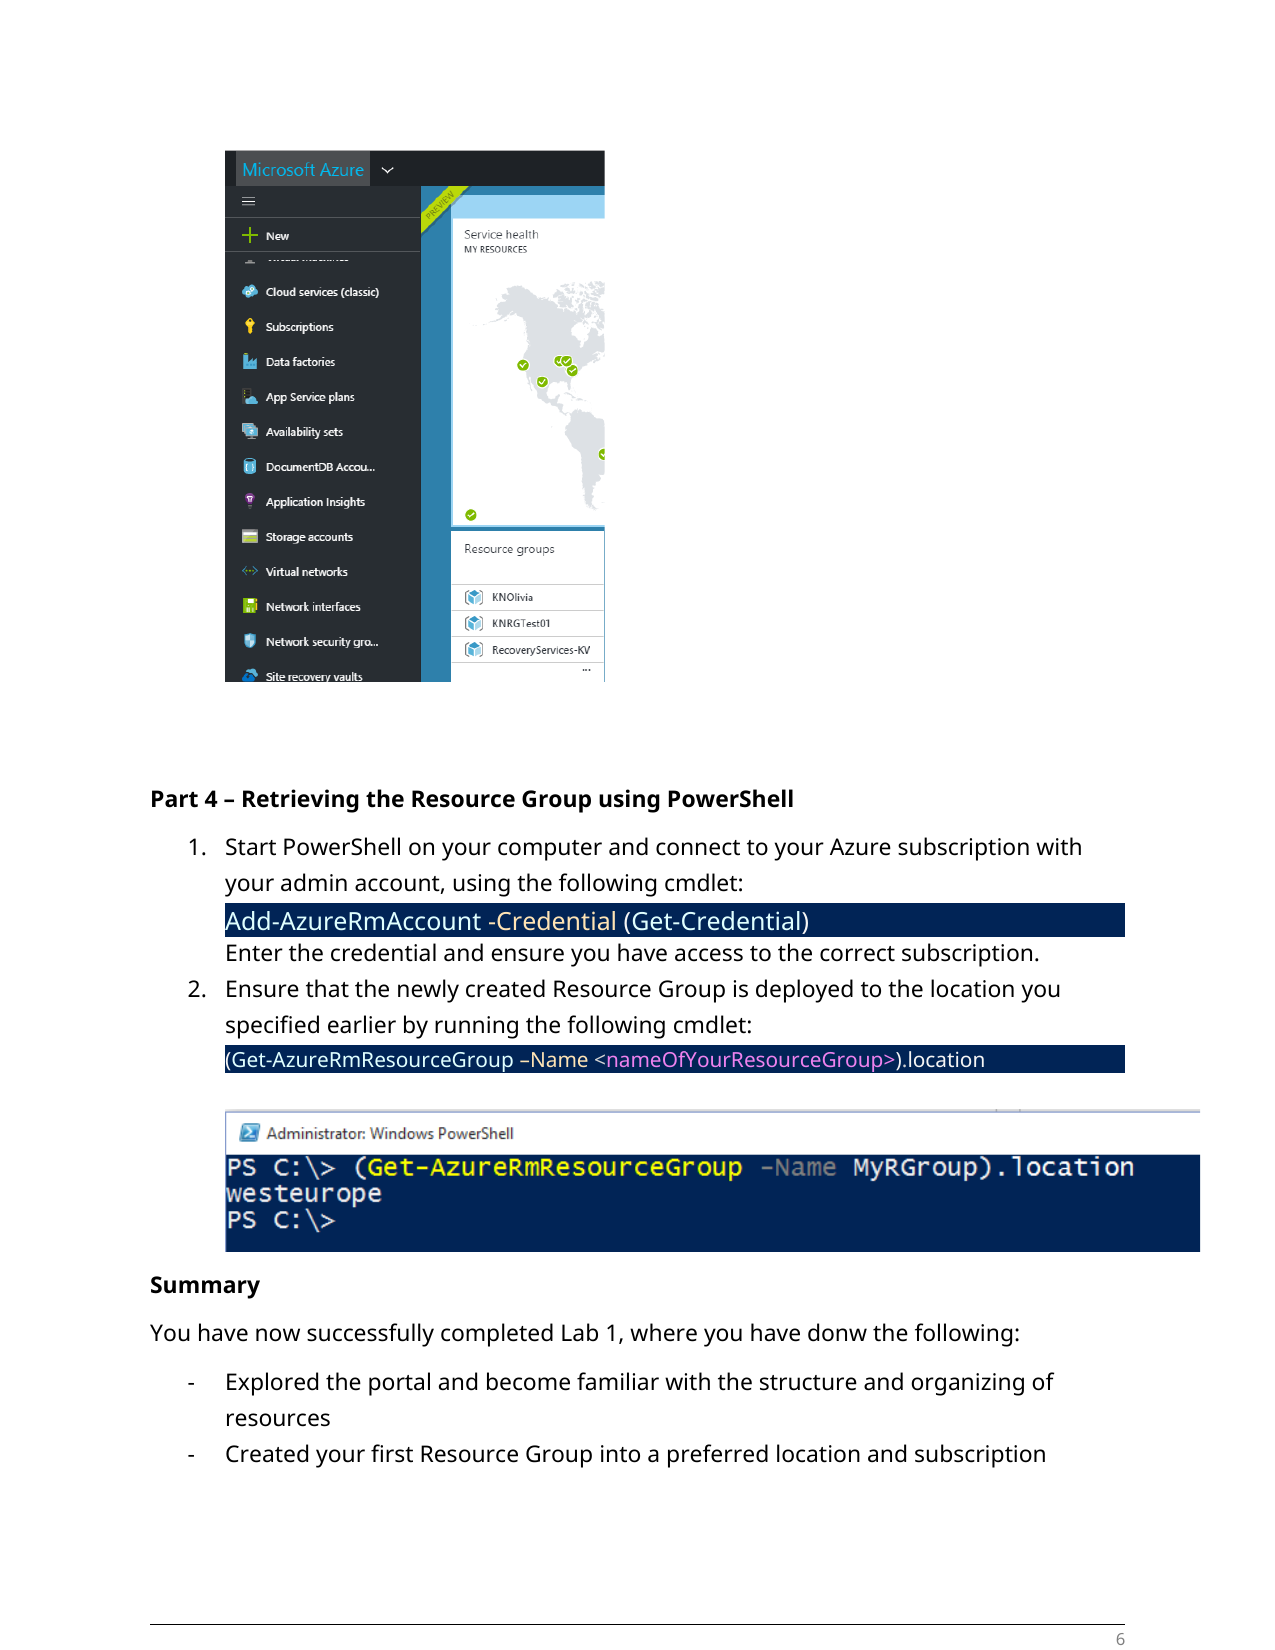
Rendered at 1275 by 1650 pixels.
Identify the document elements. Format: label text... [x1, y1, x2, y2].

list Created your first Resource Group into a preferred location and subscription [187, 1438, 1125, 1469]
text Summary [150, 1269, 1125, 1300]
text You have now successfully completed Lab 1, where you have donw the following: [150, 1317, 1125, 1348]
list Start PowerShell on your computer and connect to your Azure subscription with your admin account, using the following cmdlet: [187, 831, 1125, 898]
list Add-AzureRmAccount -Credential (Get-Credential) [225, 903, 1125, 937]
list Ensure that the newly created Resource Group is deployed to the location you specified earlier by running the following cmdlet: [187, 973, 1125, 1040]
picture [225, 150, 605, 682]
list Enter the credential and ensure you have access to the correct subscription. [225, 937, 1125, 968]
picture [225, 1109, 1200, 1252]
list Explored the portal and become familiar with the structure and organizing of resources [187, 1366, 1125, 1433]
list (Get-AzureRmResourceGroup –Name <nameOfYourResourceGroup>).location [225, 1045, 1125, 1073]
text Part 4 – Retrieving the Resource Group using PowerShell [150, 783, 1125, 814]
